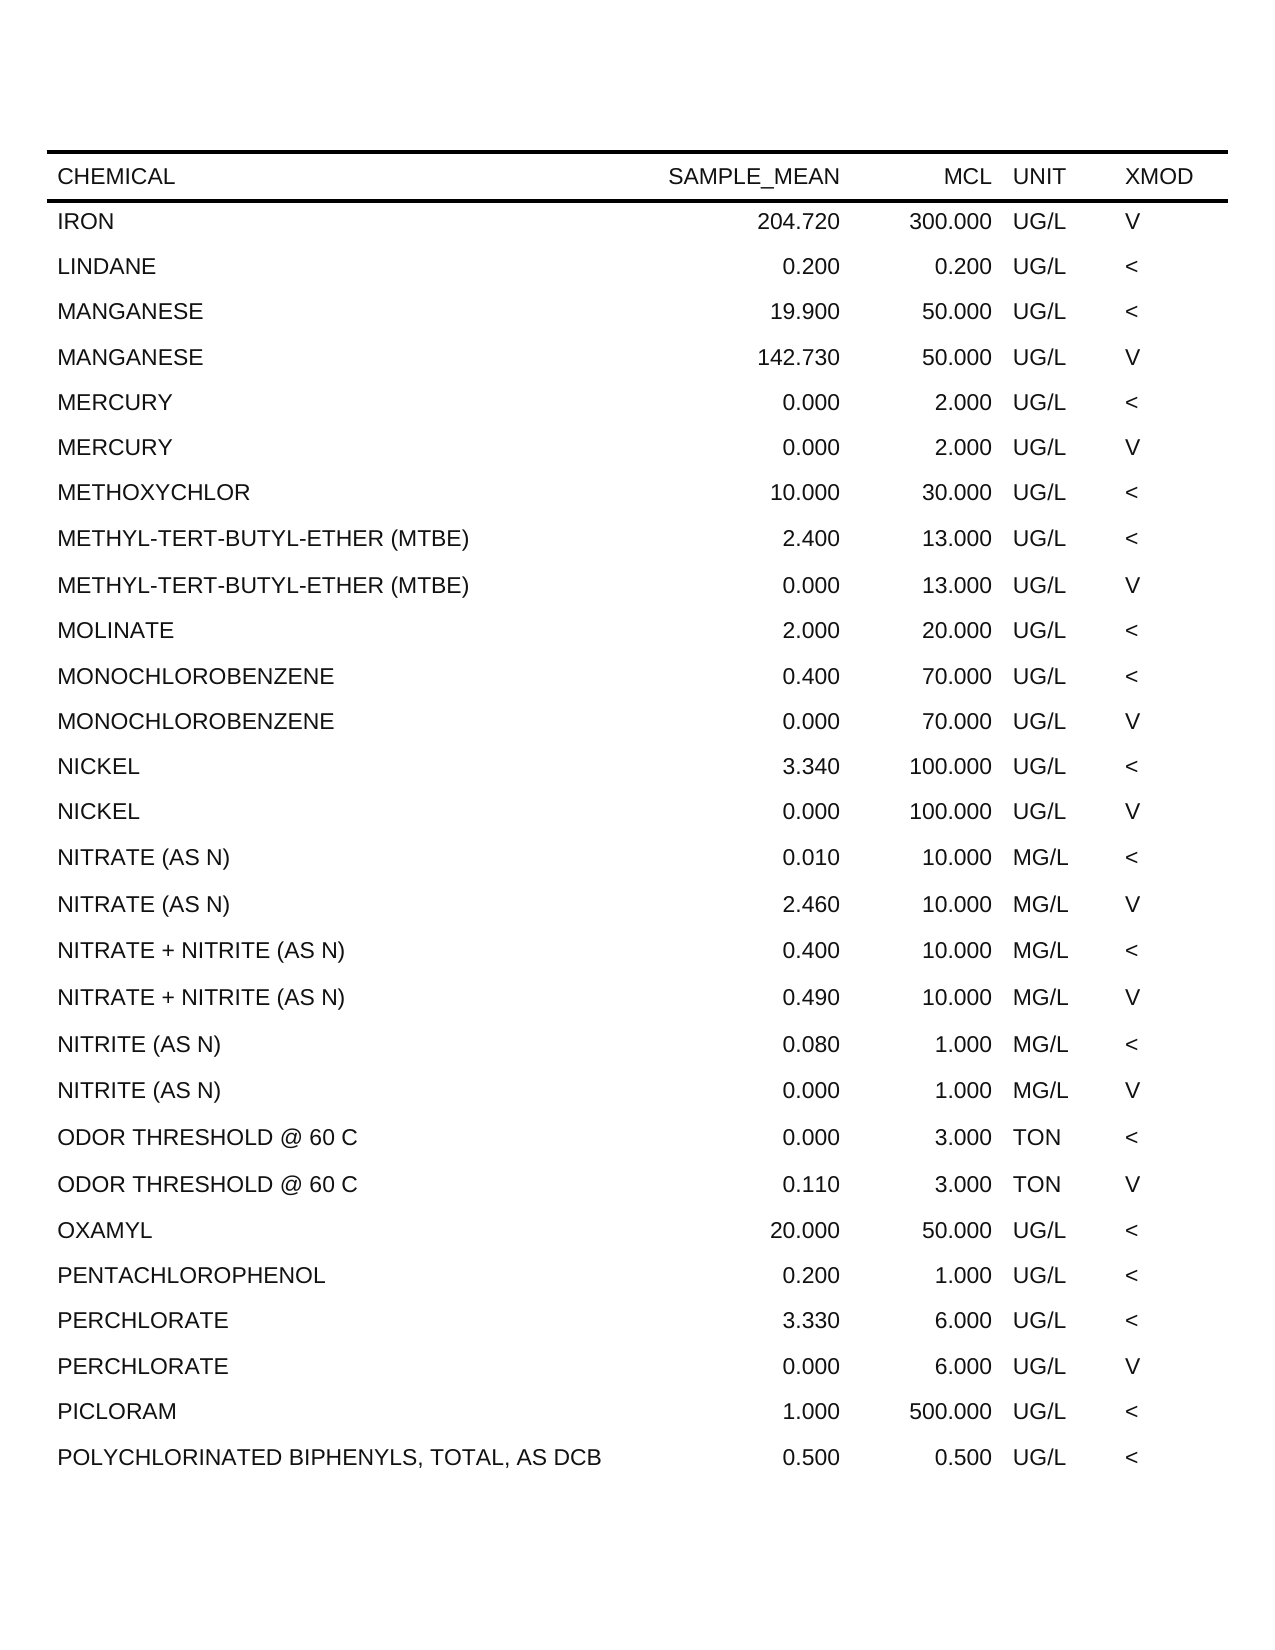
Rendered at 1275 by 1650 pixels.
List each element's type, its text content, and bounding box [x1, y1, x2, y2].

table_cell 0.000 [638, 1343, 850, 1388]
table_cell < [1114, 515, 1228, 562]
table_cell POLYCHLORINATED BIPHENYLS, TOTAL, AS DCB [47, 1434, 638, 1479]
table_cell 0.490 [638, 974, 850, 1020]
table_cell PERCHLORATE [47, 1298, 638, 1343]
table_cell 142.730 [638, 334, 850, 379]
table_cell V [1114, 334, 1228, 379]
table_cell PERCHLORATE [47, 1343, 638, 1388]
table_cell < [1114, 1114, 1228, 1161]
table_header SAMPLE_MEAN [638, 154, 850, 198]
table_cell UG/L [1002, 562, 1114, 608]
table_cell 2.400 [638, 515, 850, 562]
table_cell 3.330 [638, 1298, 850, 1343]
table_cell 50.000 [850, 1208, 1002, 1253]
table_cell MANGANESE [47, 289, 638, 334]
table_cell MG/L [1002, 1020, 1114, 1067]
table_cell MOLINATE [47, 608, 638, 653]
table_cell V [1114, 1343, 1228, 1388]
table_cell ODOR THRESHOLD @ 60 C [47, 1161, 638, 1208]
table_cell UG/L [1002, 1343, 1114, 1388]
table_cell MG/L [1002, 927, 1114, 974]
table_cell 10.000 [850, 881, 1002, 927]
table_cell MONOCHLOROBENZENE [47, 699, 638, 744]
table_cell < [1114, 744, 1228, 789]
table_cell 0.200 [638, 1253, 850, 1298]
table_cell UG/L [1002, 1208, 1114, 1253]
table_cell V [1114, 1067, 1228, 1113]
table_cell V [1114, 425, 1228, 470]
table_cell 30.000 [850, 470, 1002, 515]
table_cell NITRITE (AS N) [47, 1067, 638, 1113]
table_cell 20.000 [850, 608, 1002, 653]
table_cell 19.900 [638, 289, 850, 334]
table_header CHEMICAL [47, 154, 638, 198]
table_cell MONOCHLOROBENZENE [47, 653, 638, 698]
table_cell 0.000 [638, 1067, 850, 1113]
table_cell UG/L [1002, 653, 1114, 698]
table_cell UG/L [1002, 203, 1114, 244]
table_header XMOD [1114, 154, 1228, 198]
table_cell < [1114, 927, 1228, 974]
table_header UNIT [1002, 154, 1114, 198]
table_cell 13.000 [850, 562, 1002, 608]
table_cell 0.500 [850, 1434, 1002, 1479]
table_cell 6.000 [850, 1298, 1002, 1343]
table_cell 3.340 [638, 744, 850, 789]
table_cell V [1114, 699, 1228, 744]
table_cell 1.000 [850, 1253, 1002, 1298]
table_cell IRON [47, 203, 638, 244]
table_cell UG/L [1002, 334, 1114, 379]
table_cell 13.000 [850, 515, 1002, 562]
table_cell NITRATE + NITRITE (AS N) [47, 974, 638, 1020]
table_cell 100.000 [850, 789, 1002, 834]
table_cell 0.200 [850, 244, 1002, 289]
table_cell 500.000 [850, 1389, 1002, 1434]
table_cell METHOXYCHLOR [47, 470, 638, 515]
table_cell 0.500 [638, 1434, 850, 1479]
table_cell 10.000 [850, 974, 1002, 1020]
table_cell < [1114, 1389, 1228, 1434]
table_cell 100.000 [850, 744, 1002, 789]
table_cell UG/L [1002, 608, 1114, 653]
table_cell 10.000 [850, 927, 1002, 974]
table_cell < [1114, 1434, 1228, 1479]
table_cell MG/L [1002, 1067, 1114, 1113]
table_cell < [1114, 608, 1228, 653]
table_cell 0.000 [638, 425, 850, 470]
table_cell V [1114, 1161, 1228, 1208]
table_cell MERCURY [47, 425, 638, 470]
table_cell LINDANE [47, 244, 638, 289]
table_cell 0.080 [638, 1020, 850, 1067]
table_cell NITRITE (AS N) [47, 1020, 638, 1067]
table_cell 0.000 [638, 562, 850, 608]
table_cell ODOR THRESHOLD @ 60 C [47, 1114, 638, 1161]
table_cell 50.000 [850, 289, 1002, 334]
table_cell 1.000 [850, 1067, 1002, 1113]
table_cell 6.000 [850, 1343, 1002, 1388]
table_cell MG/L [1002, 974, 1114, 1020]
table_cell UG/L [1002, 515, 1114, 562]
table_cell METHYL-TERT-BUTYL-ETHER (MTBE) [47, 562, 638, 608]
table_cell UG/L [1002, 1298, 1114, 1343]
table_cell MANGANESE [47, 334, 638, 379]
table_cell UG/L [1002, 379, 1114, 424]
table_cell UG/L [1002, 289, 1114, 334]
table_cell UG/L [1002, 699, 1114, 744]
table_cell V [1114, 974, 1228, 1020]
table_cell 10.000 [638, 470, 850, 515]
table_cell NICKEL [47, 744, 638, 789]
table_cell UG/L [1002, 744, 1114, 789]
table_cell UG/L [1002, 789, 1114, 834]
table_cell 0.400 [638, 927, 850, 974]
table_cell 2.000 [850, 379, 1002, 424]
table_cell TON [1002, 1161, 1114, 1208]
table_cell V [1114, 881, 1228, 927]
table_cell 2.460 [638, 881, 850, 927]
table_header MCL [850, 154, 1002, 198]
table_cell MERCURY [47, 379, 638, 424]
table_cell < [1114, 470, 1228, 515]
table_cell 70.000 [850, 653, 1002, 698]
table_cell PICLORAM [47, 1389, 638, 1434]
table_cell 0.010 [638, 834, 850, 881]
table_cell 0.000 [638, 1114, 850, 1161]
table_cell 1.000 [638, 1389, 850, 1434]
table_cell 20.000 [638, 1208, 850, 1253]
table_cell < [1114, 244, 1228, 289]
table_cell NITRATE + NITRITE (AS N) [47, 927, 638, 974]
table_cell < [1114, 1298, 1228, 1343]
table_cell < [1114, 1208, 1228, 1253]
table_cell UG/L [1002, 1389, 1114, 1434]
table_cell METHYL-TERT-BUTYL-ETHER (MTBE) [47, 515, 638, 562]
table_cell PENTACHLOROPHENOL [47, 1253, 638, 1298]
table_cell 3.000 [850, 1114, 1002, 1161]
table_cell 0.400 [638, 653, 850, 698]
table_cell MG/L [1002, 881, 1114, 927]
table_cell UG/L [1002, 244, 1114, 289]
table_cell NICKEL [47, 789, 638, 834]
table_cell 0.110 [638, 1161, 850, 1208]
table_cell 0.200 [638, 244, 850, 289]
table_cell UG/L [1002, 1434, 1114, 1479]
table_cell 2.000 [638, 608, 850, 653]
table_cell 300.000 [850, 203, 1002, 244]
table_cell 2.000 [850, 425, 1002, 470]
table_cell 3.000 [850, 1161, 1002, 1208]
table_cell < [1114, 653, 1228, 698]
table_cell NITRATE (AS N) [47, 881, 638, 927]
table_cell MG/L [1002, 834, 1114, 881]
table_cell UG/L [1002, 425, 1114, 470]
table_cell TON [1002, 1114, 1114, 1161]
table_cell 1.000 [850, 1020, 1002, 1067]
table_cell < [1114, 1020, 1228, 1067]
table_cell < [1114, 1253, 1228, 1298]
table_cell < [1114, 379, 1228, 424]
table_cell 0.000 [638, 789, 850, 834]
table_cell 10.000 [850, 834, 1002, 881]
table_cell OXAMYL [47, 1208, 638, 1253]
table_cell V [1114, 203, 1228, 244]
table_cell UG/L [1002, 1253, 1114, 1298]
table_cell < [1114, 289, 1228, 334]
table_cell V [1114, 562, 1228, 608]
table_cell 70.000 [850, 699, 1002, 744]
table_cell V [1114, 789, 1228, 834]
table_cell 204.720 [638, 203, 850, 244]
table_cell UG/L [1002, 470, 1114, 515]
table_cell NITRATE (AS N) [47, 834, 638, 881]
table_cell 0.000 [638, 379, 850, 424]
table_cell 50.000 [850, 334, 1002, 379]
table_cell 0.000 [638, 699, 850, 744]
table_cell < [1114, 834, 1228, 881]
